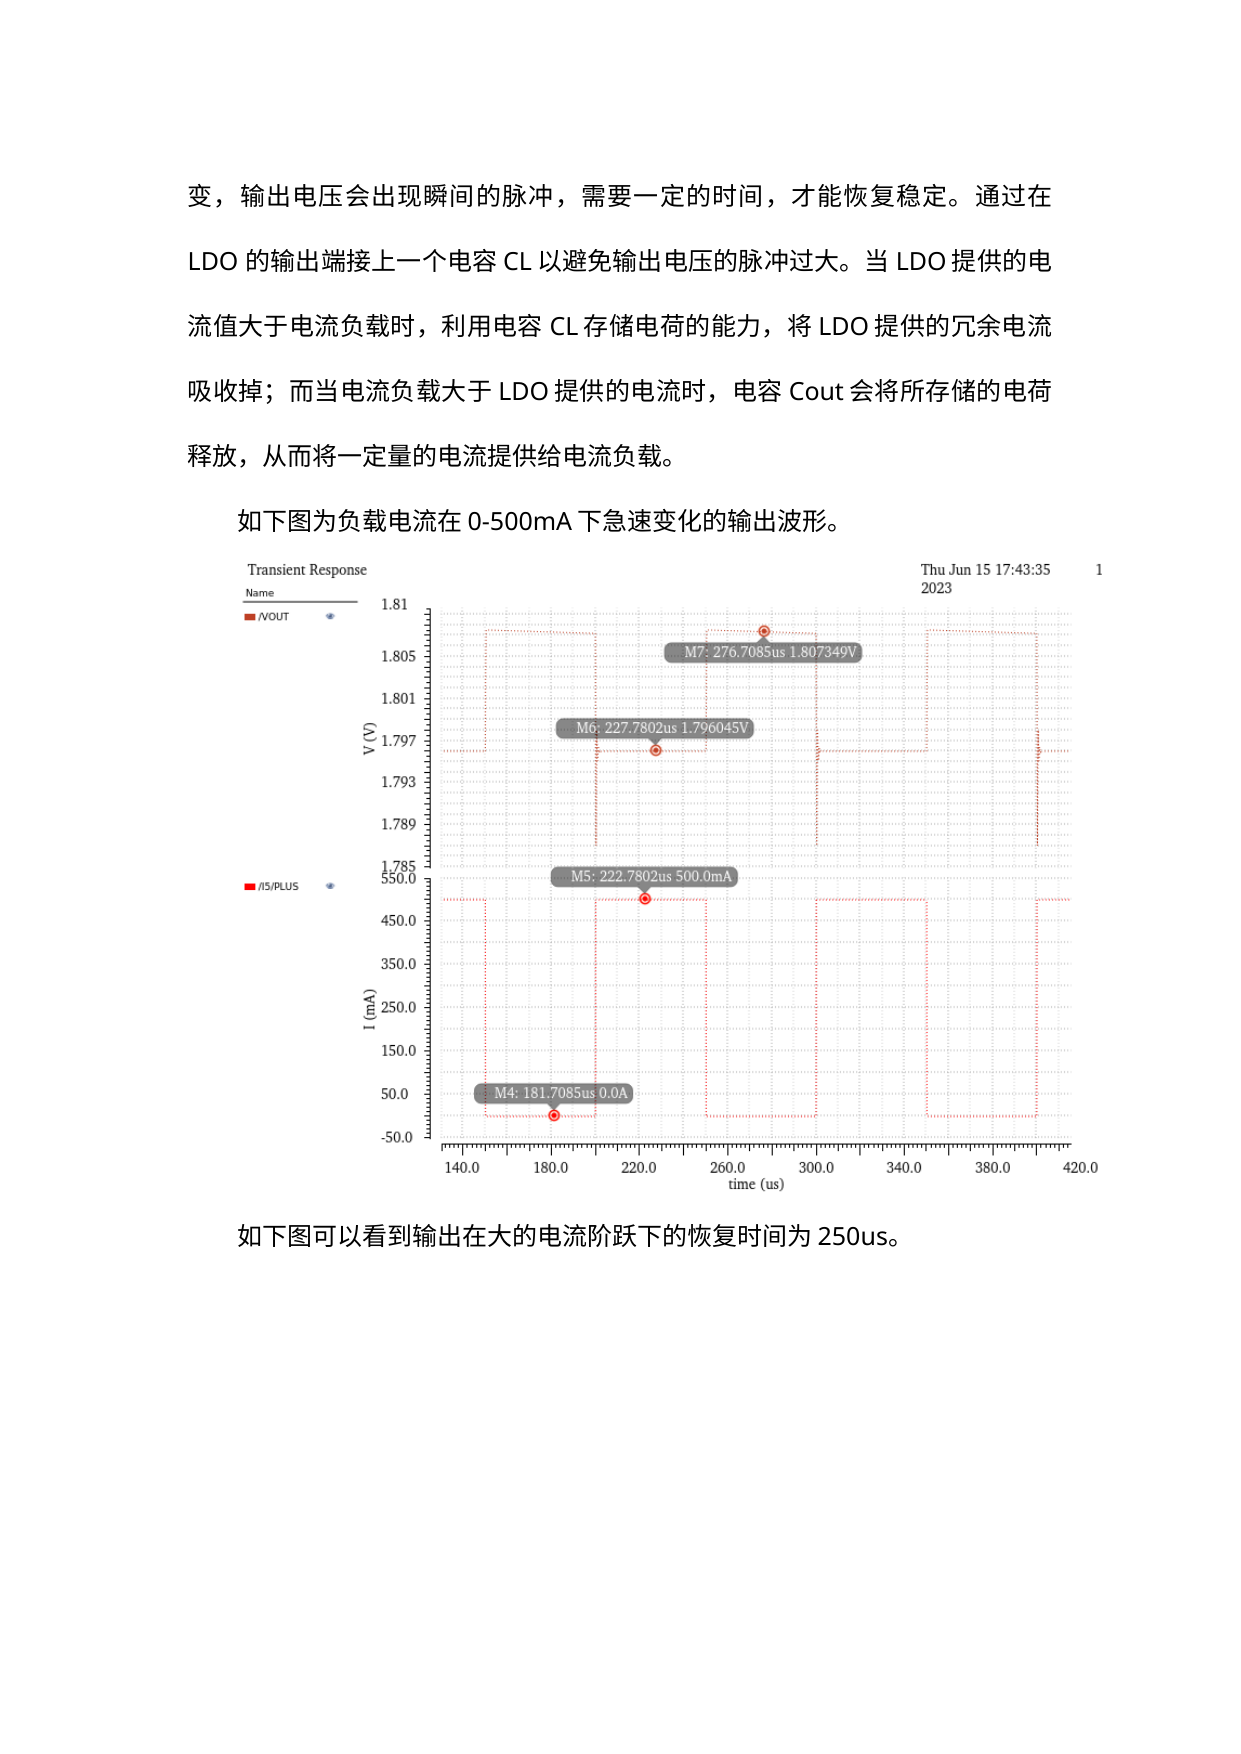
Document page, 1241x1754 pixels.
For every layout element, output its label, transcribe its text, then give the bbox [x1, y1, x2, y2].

text 如下图为负载电流在0-500mA下急速变化的输出波形。 [187, 487, 1053, 552]
text 如下图可以看到输出在大的电流阶跃下的恢复时间为250us。 [187, 1202, 1053, 1267]
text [187, 162, 1053, 487]
picture [237, 552, 1103, 1201]
